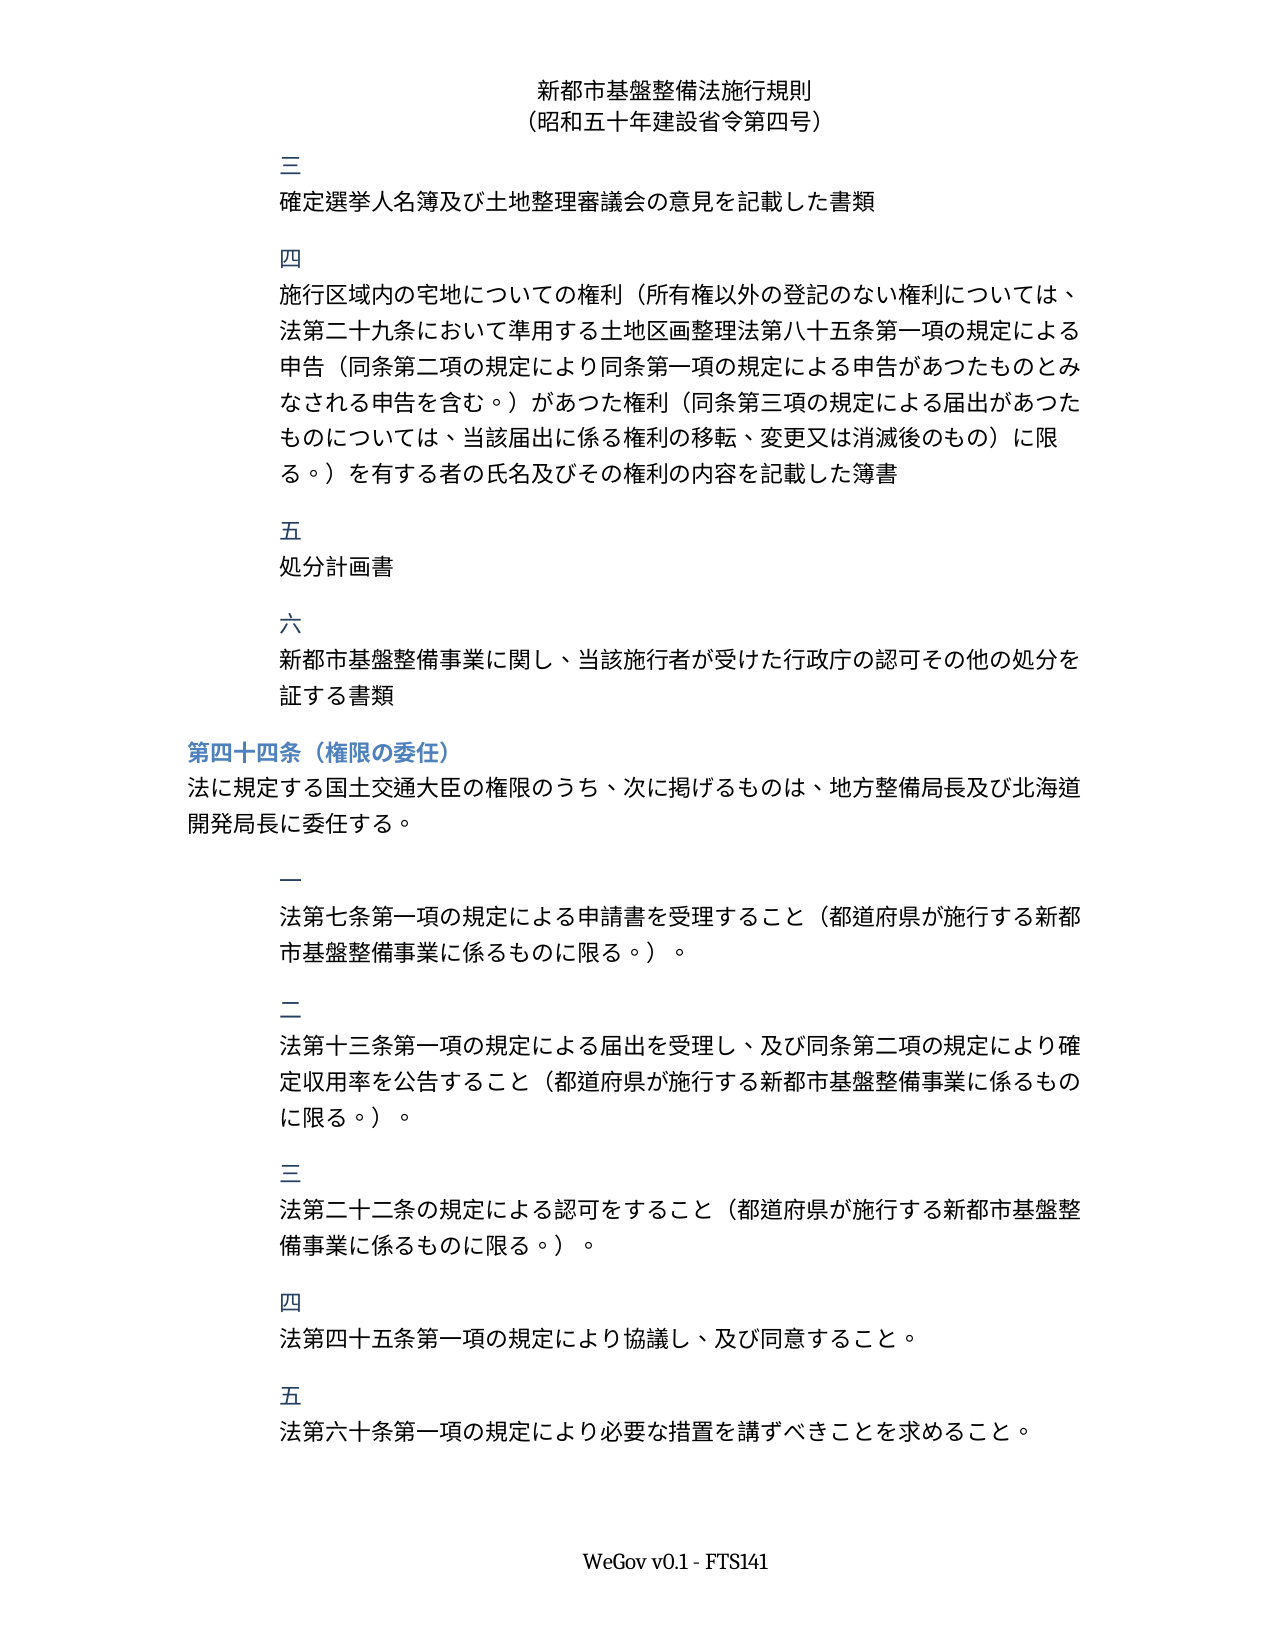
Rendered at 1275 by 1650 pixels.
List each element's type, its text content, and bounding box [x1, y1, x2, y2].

subtitle 四 [279, 1287, 1087, 1318]
subtitle 五 [279, 1380, 1087, 1411]
text 施行区域内の宅地についての権利（所有権以外の登記のない権利については、法第二十九条において準用する土地区画整理法第八十五条第一項の規定による申告（同条第二項の規定により同条第一項の規定による申告があつたものとみなされる申告を含む。）があつた権利（同条第三項の規定による届出があつたものについては、当該届出に係る権利の移転、変更又は消滅後のもの）に限る。）を有する者の氏名及びその権利の内容を記載した簿書 [279, 279, 1087, 489]
subtitle 三 [279, 1158, 1087, 1189]
subtitle 二 [279, 994, 1087, 1025]
text 処分計画書 [279, 551, 1087, 582]
text 確定選挙人名簿及び土地整理審議会の意見を記載した書類 [279, 186, 1087, 217]
text 法第二十二条の規定による認可をすること（都道府県が施行する新都市基盤整備事業に係るものに限る。）。 [279, 1194, 1087, 1261]
text 法第十三条第一項の規定による届出を受理し、及び同条第二項の規定により確定収用率を公告すること（都道府県が施行する新都市基盤整備事業に係るものに限る。）。 [279, 1030, 1087, 1133]
text 法第七条第一項の規定による申請書を受理すること（都道府県が施行する新都市基盤整備事業に係るものに限る。）。 [279, 901, 1087, 968]
subtitle 一 [279, 865, 1087, 896]
subtitle 三 [279, 150, 1087, 181]
text 法第四十五条第一項の規定により協議し、及び同意すること。 [279, 1323, 1087, 1354]
subtitle 五 [279, 515, 1087, 546]
subtitle 第四十四条（権限の委任） [187, 736, 1087, 768]
subtitle 四 [279, 243, 1087, 274]
text 新都市基盤整備事業に関し、当該施行者が受けた行政庁の認可その他の処分を証する書類 [279, 644, 1087, 711]
text 法に規定する国土交通大臣の権限のうち、次に掲げるものは、地方整備局長及び北海道開発局長に委任する。 [187, 772, 1087, 839]
subtitle 六 [279, 608, 1087, 639]
text 法第六十条第一項の規定により必要な措置を講ずべきことを求めること。 [279, 1416, 1087, 1447]
